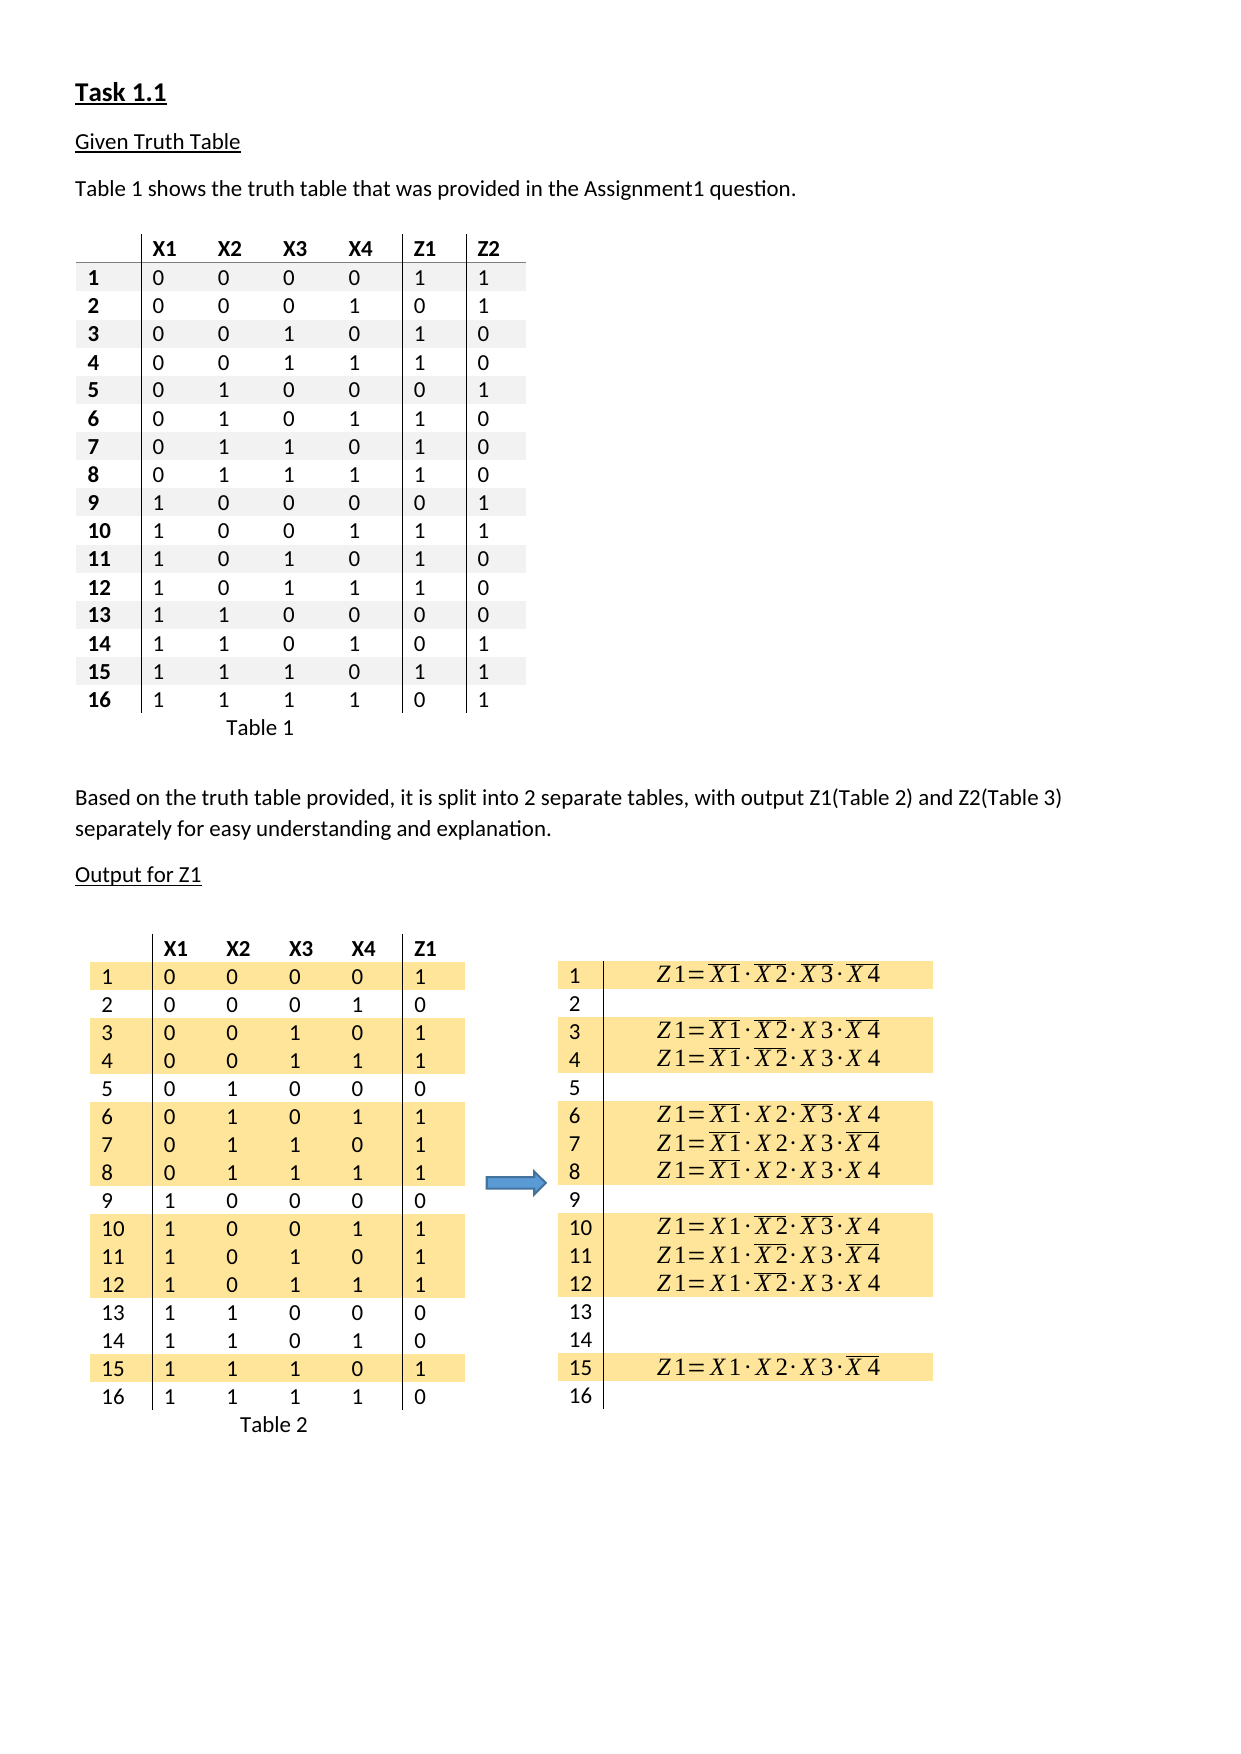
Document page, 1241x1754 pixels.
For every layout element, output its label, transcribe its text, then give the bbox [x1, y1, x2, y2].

text Based on the truth table provided, it is split into 2 separate tables, with output Z1(Table 2) and Z2(Table 3) separately for easy understanding and explanation. [75, 783, 1165, 842]
text Output for Z1 [75, 861, 1165, 889]
text Task 1.1 [75, 75, 1165, 108]
text Given Truth Table [75, 127, 1165, 155]
text Table 1 shows the truth table that was provided in the Assignment1 question. [75, 174, 1165, 202]
